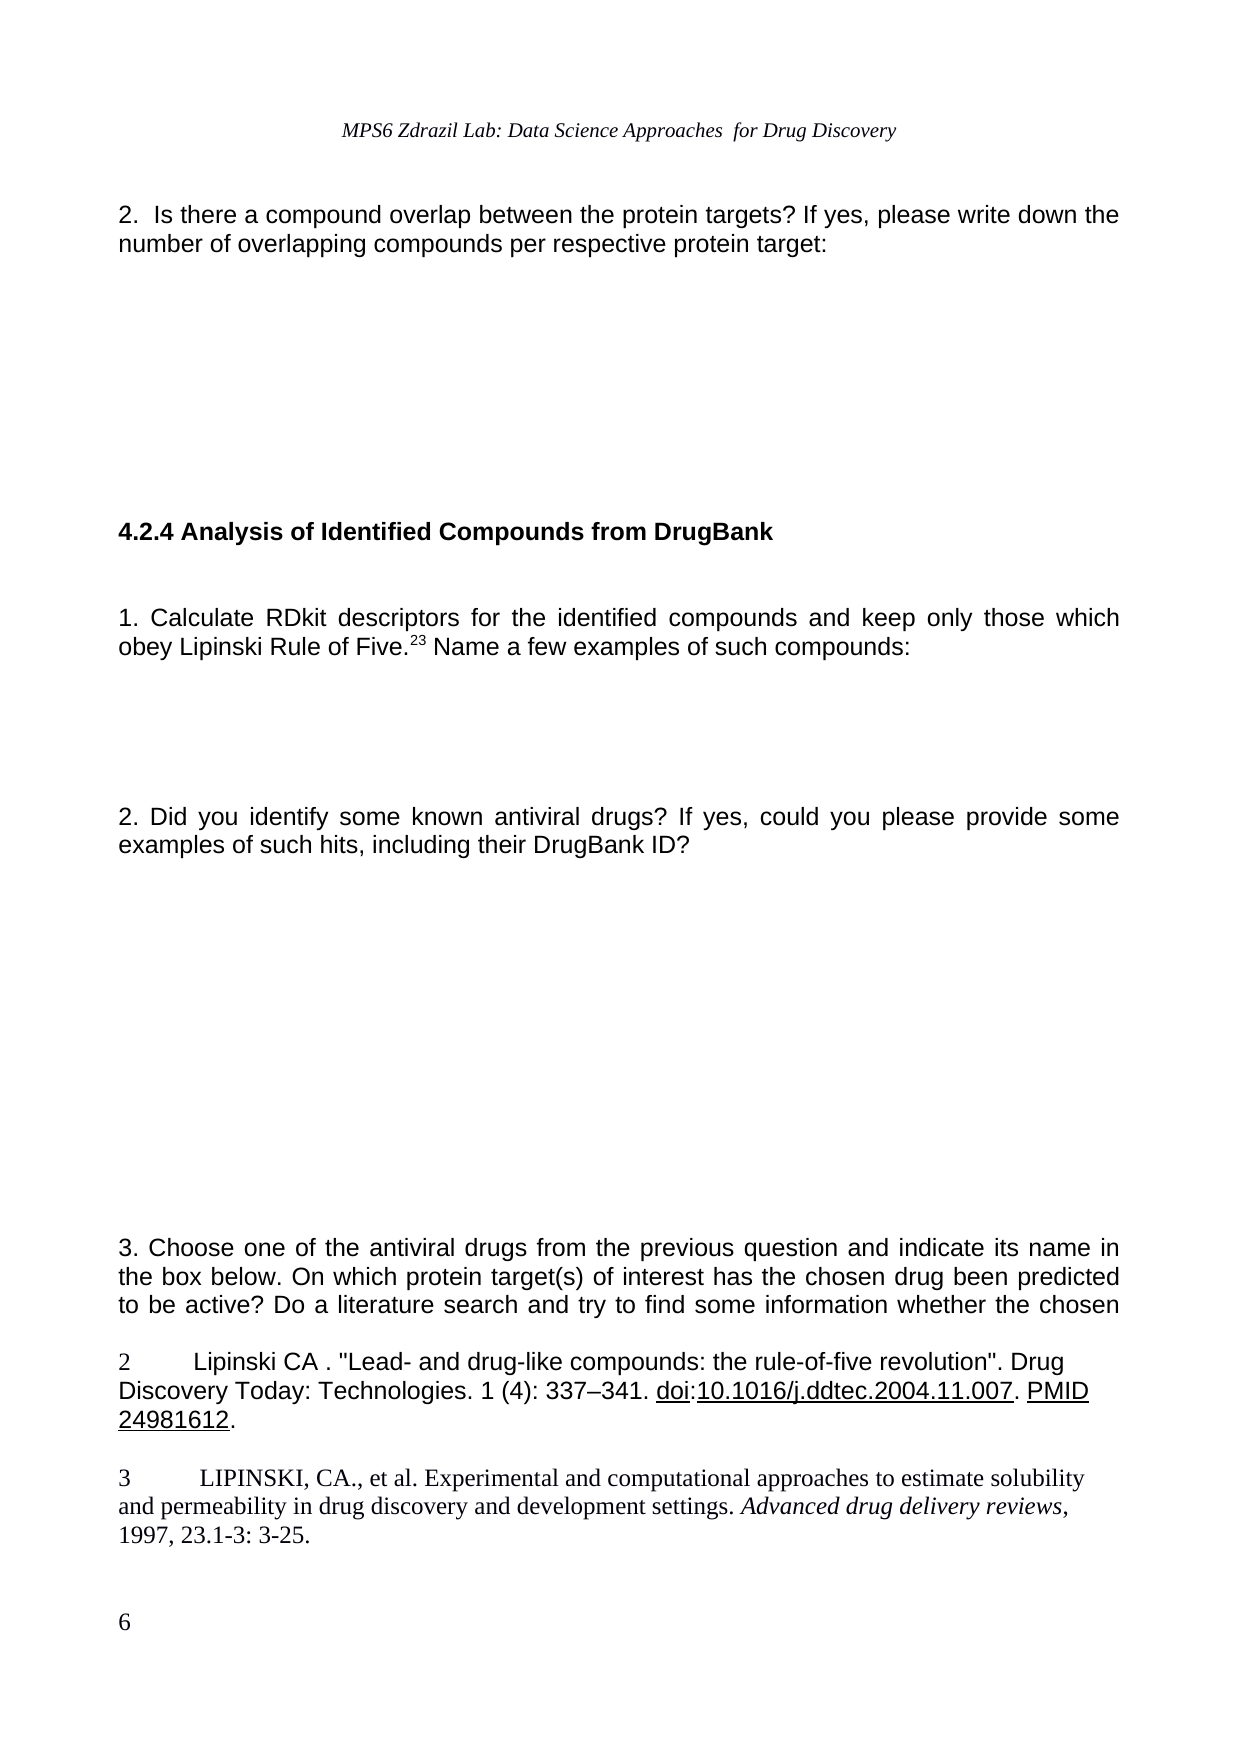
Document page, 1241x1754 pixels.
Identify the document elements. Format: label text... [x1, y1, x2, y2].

text 4.2.4 Analysis of Identified Compounds from DrugBank [118, 517, 1122, 545]
text 1. Calculate RDkit descriptors for the identified compounds and keep only those which obey Lipinski Rule of Five. Name a few examples of such compounds: [118, 603, 1122, 660]
text 2. Did you identify some known antiviral drugs? If yes, could you please provide some examples of such hits, including their DrugBank ID? [118, 802, 1122, 859]
text 2. Is there a compound overlap between the protein targets? If yes, please write down the number of overlapping compounds per respective protein target: [118, 200, 1122, 258]
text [118, 1233, 1122, 1319]
